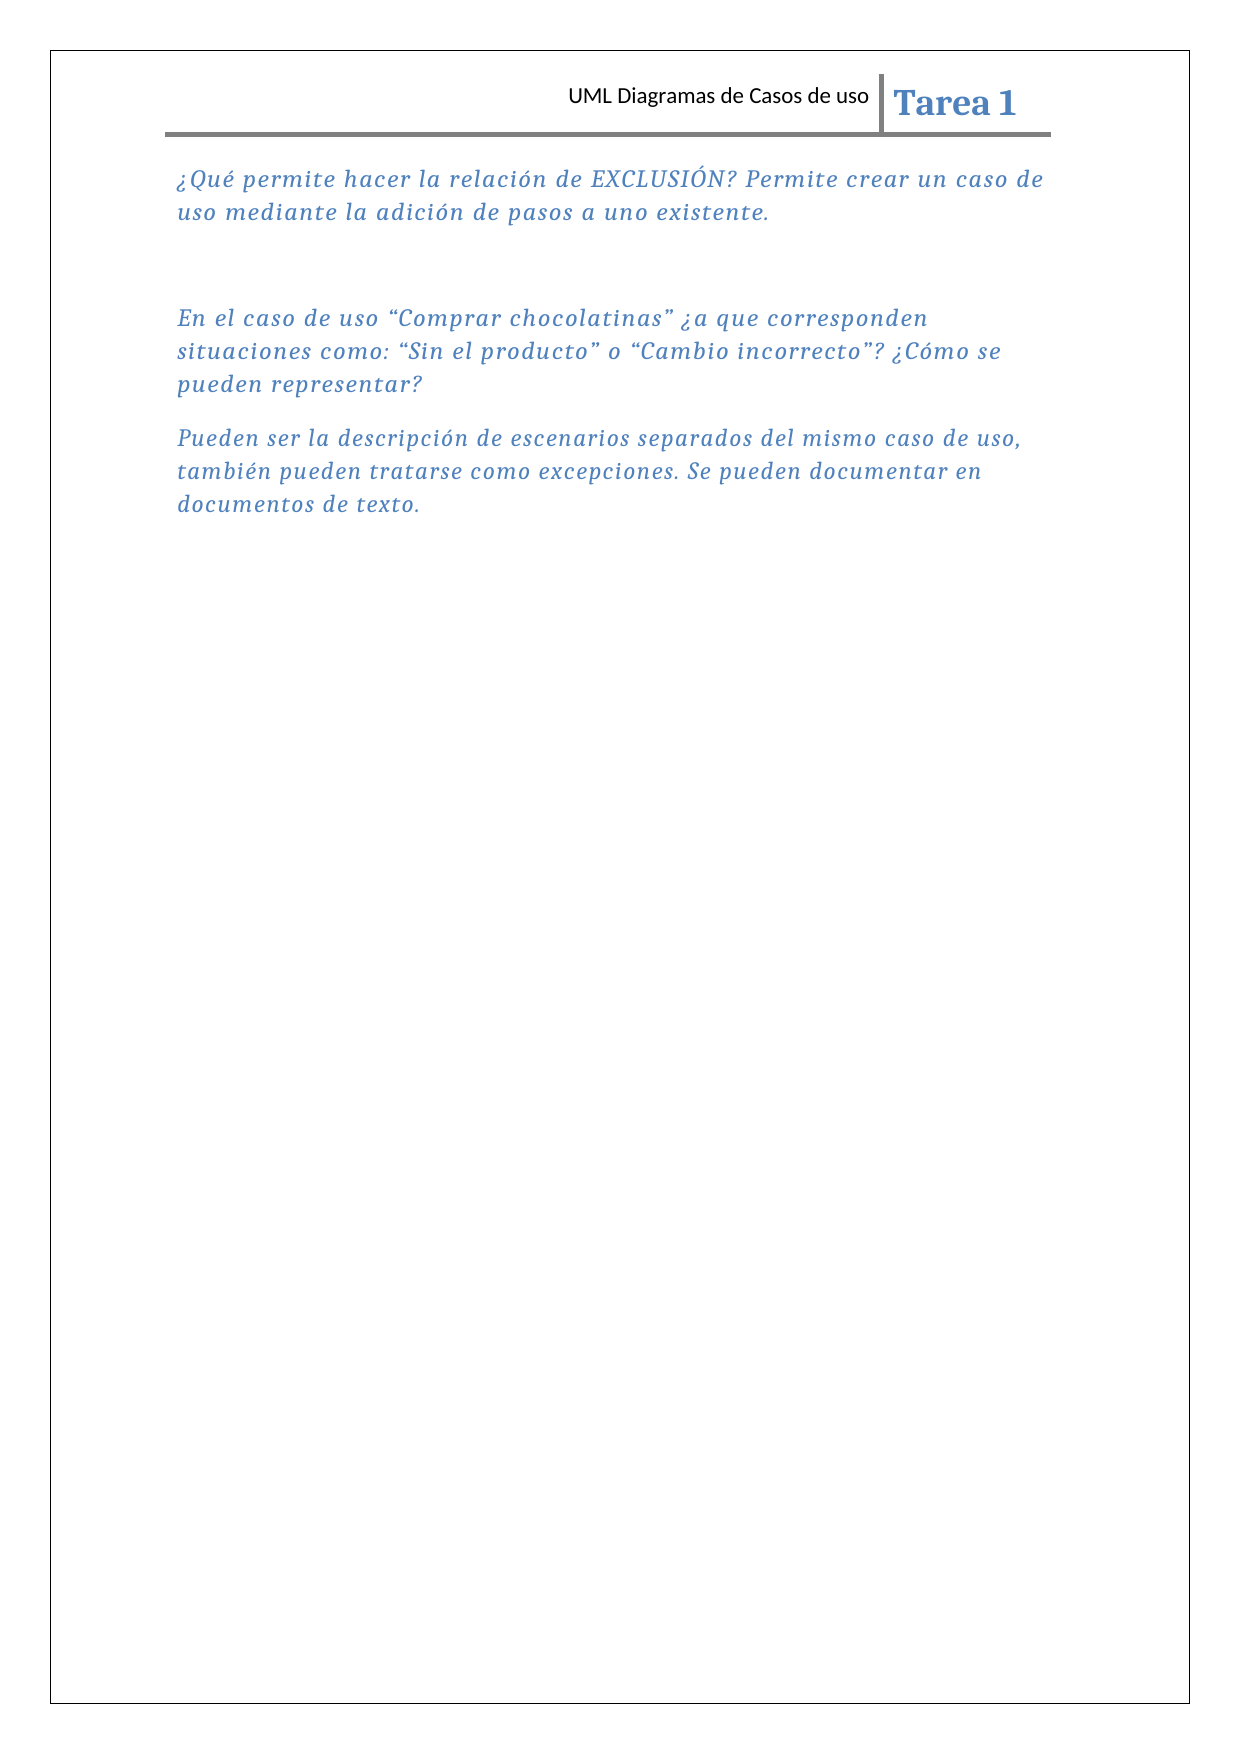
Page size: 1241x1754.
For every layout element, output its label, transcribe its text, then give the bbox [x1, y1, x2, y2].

subtitle En el caso de uso “Comprar chocolatinas” ¿a que corresponden situaciones como: “Sin el producto” o “Cambio incorrecto”? ¿Cómo se pueden representar? [177, 304, 1063, 399]
subtitle Pueden ser la descripción de escenarios separados del mismo caso de uso, también pueden tratarse como excepciones. Se pueden documentar en documentos de texto. [177, 424, 1063, 519]
subtitle ¿Qué permite hacer la relación de EXCLUSIÓN? Permite crear un caso de uso mediante la adición de pasos a uno existente. [177, 164, 1063, 226]
